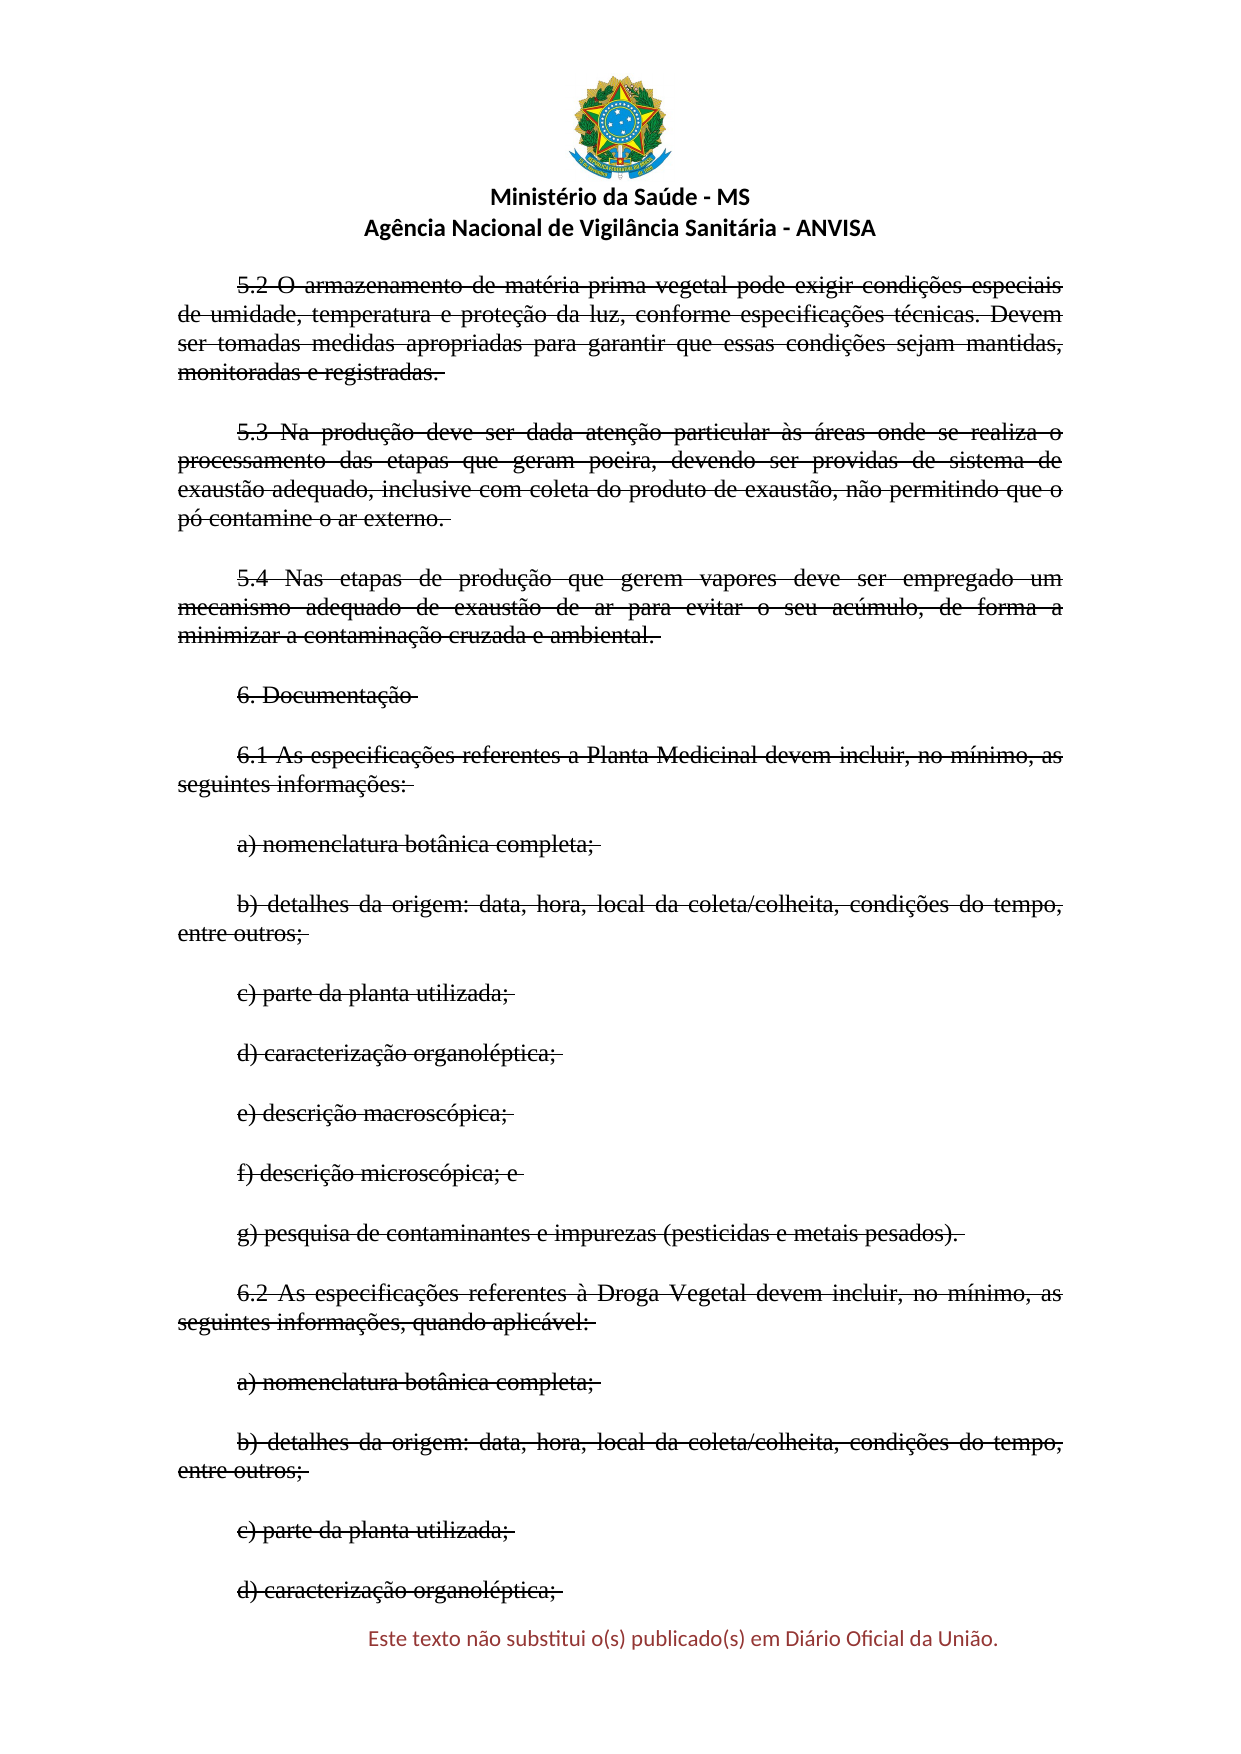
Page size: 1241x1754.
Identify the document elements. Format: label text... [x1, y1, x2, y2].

text e) descrição macroscópica; [177, 1098, 1063, 1127]
text b) detalhes da origem: data, hora, local da coleta/colheita, condições do tempo, entre outros; [177, 1427, 1063, 1484]
text c) parte da planta utilizada; [177, 978, 1063, 1007]
text 5.4 Nas etapas de produção que gerem vapores deve ser empregado um mecanismo adequado de exaustão de ar para evitar o seu acúmulo, de forma a minimizar a contaminação cruzada e ambiental. [177, 563, 1063, 607]
text g) pesquisa de contaminantes e impurezas (pesticidas e metais pesados). [177, 1218, 1063, 1247]
text 5.3 Na produção deve ser dada atenção particular às áreas onde se realiza o processamento das etapas que geram poeira, devendo ser providas de sistema de exaustão adequado, inclusive com coleta do produto de exaustão, não permitindo que o pó contamine o ar externo. [177, 417, 1063, 490]
text 5.3 Na produção deve ser dada atenção particular às áreas onde se realiza o processamento das etapas que geram poeira, devendo ser providas de sistema de exaustão adequado, inclusive com coleta do produto de exaustão, não permitindo que o pó contamine o ar externo. [177, 491, 1063, 532]
picture [565, 73, 675, 182]
text a) nomenclatura botânica completa; [177, 829, 1063, 858]
text a) nomenclatura botânica completa; [177, 1367, 1063, 1396]
text d) caracterização organoléptica; [177, 1038, 1063, 1067]
text d) caracterização organoléptica; [177, 1576, 1063, 1604]
text 5.2 O armazenamento de matéria-prima vegetal pode exigir condições especiais de umidade, temperatura e proteção da luz, conforme especificações técnicas. Devem ser tomadas medidas apropriadas para garantir que essas condições sejam mantidas, monitoradas e registradas. [177, 345, 1063, 386]
text 5.2 O armazenamento de matéria-prima vegetal pode exigir condições especiais de umidade, temperatura e proteção da luz, conforme especificações técnicas. Devem ser tomadas medidas apropriadas para garantir que essas condições sejam mantidas, monitoradas e registradas. [177, 271, 1063, 315]
text 6. Documentação [177, 681, 1063, 709]
text 6.1 As especificações referentes a Planta Medicinal devem incluir, no mínimo, as seguintes informações: [177, 741, 1063, 798]
text 6.2 As especificações referentes à Droga Vegetal devem incluir, no mínimo, as seguintes informações, quando aplicável: [177, 1278, 1063, 1336]
text f) descrição microscópica; e [177, 1158, 1063, 1187]
text c) parte da planta utilizada; [177, 1516, 1063, 1544]
text 5.2 O armazenamento de matéria-prima vegetal pode exigir condições especiais de umidade, temperatura e proteção da luz, conforme especificações técnicas. Devem ser tomadas medidas apropriadas para garantir que essas condições sejam mantidas, monitoradas e registradas. [177, 316, 1063, 344]
text b) detalhes da origem: data, hora, local da coleta/colheita, condições do tempo, entre outros; [177, 889, 1063, 947]
text 5.4 Nas etapas de produção que gerem vapores deve ser empregado um mecanismo adequado de exaustão de ar para evitar o seu acúmulo, de forma a minimizar a contaminação cruzada e ambiental. [177, 608, 1063, 649]
